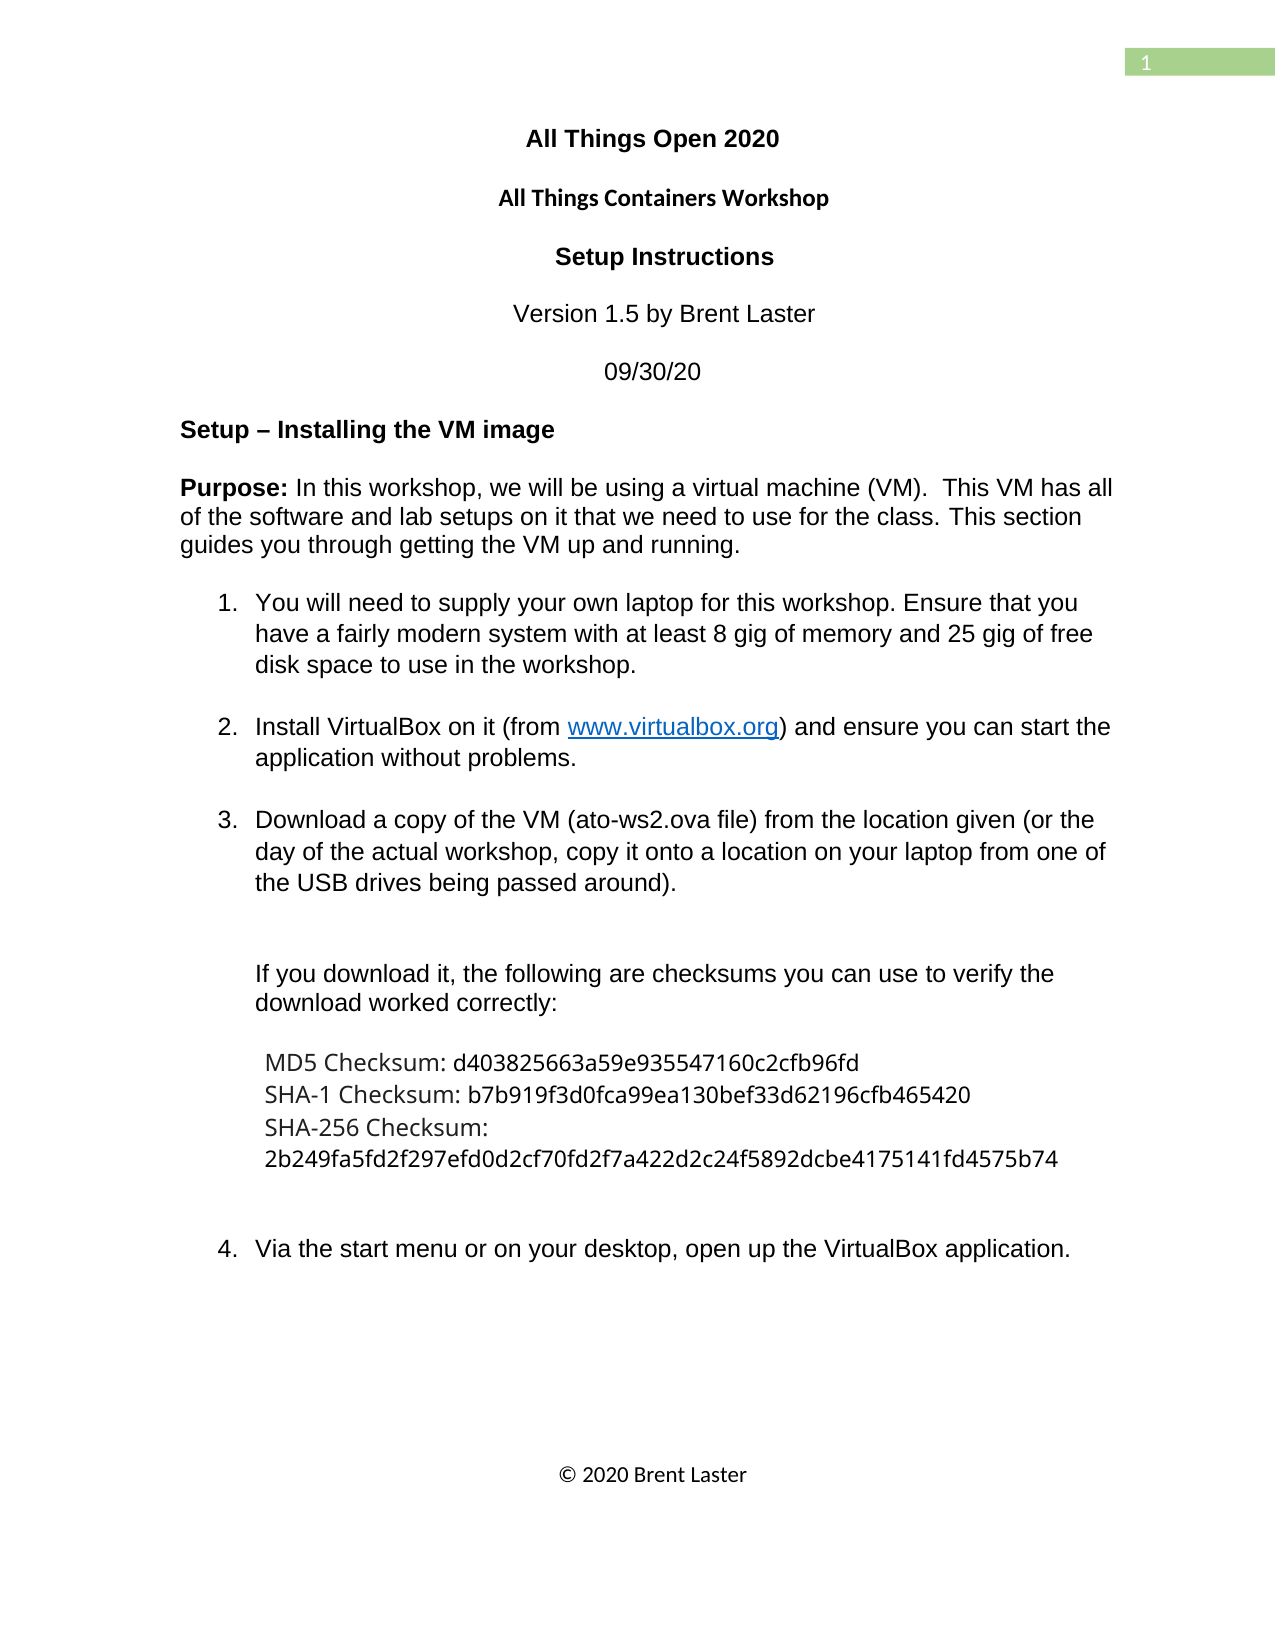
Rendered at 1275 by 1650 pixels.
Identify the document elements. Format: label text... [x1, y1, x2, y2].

subtitle All Things Open 2020 [180, 124, 1125, 153]
text All Things Containers Workshop [180, 182, 1125, 212]
list Install VirtualBox on it (from www.virtualbox.org) and ensure you can start the application without problems. [217, 712, 1125, 772]
text If you download it, the following are checksums you can use to verify the download worked correctly: [255, 959, 1125, 1016]
list Via the start menu or on your desktop, open up the VirtualBox application. [217, 1233, 1125, 1262]
text 09/30/20 [180, 357, 1125, 386]
text Purpose: In this workshop, we will be using a virtual machine (VM). This VM has all of the software and lab setups on it that we need to use for the class. This section guides you through getting the VM up and running. [180, 473, 1125, 559]
list Download a copy of the VM (ato-ws2.ova file) from the location given (or the day of the actual workshop, copy it onto a location on your laptop from one of the USB drives being passed around). [217, 805, 1125, 896]
text Version 1.5 by Brent Laster [180, 299, 1125, 328]
list You will need to supply your own laptop for this workshop. Ensure that you have a fairly modern system with at least 8 gig of memory and 25 gig of free disk space to use in the workshop. [217, 588, 1125, 679]
text Setup Instructions [180, 241, 1125, 270]
text Setup – Installing the VM image [180, 415, 1125, 443]
text MD5 Checksum: d403825663a59e935547160c2cfb96fd SHA-1 Checksum: b7b919f3d0fca99ea130bef33d62196cfb465420 SHA-256 Checksum: 2b249fa5fd2f297efd0d2cf70fd2f7a422d2c24f5892dcbe4175141fd4575b74 [264, 1045, 1125, 1202]
